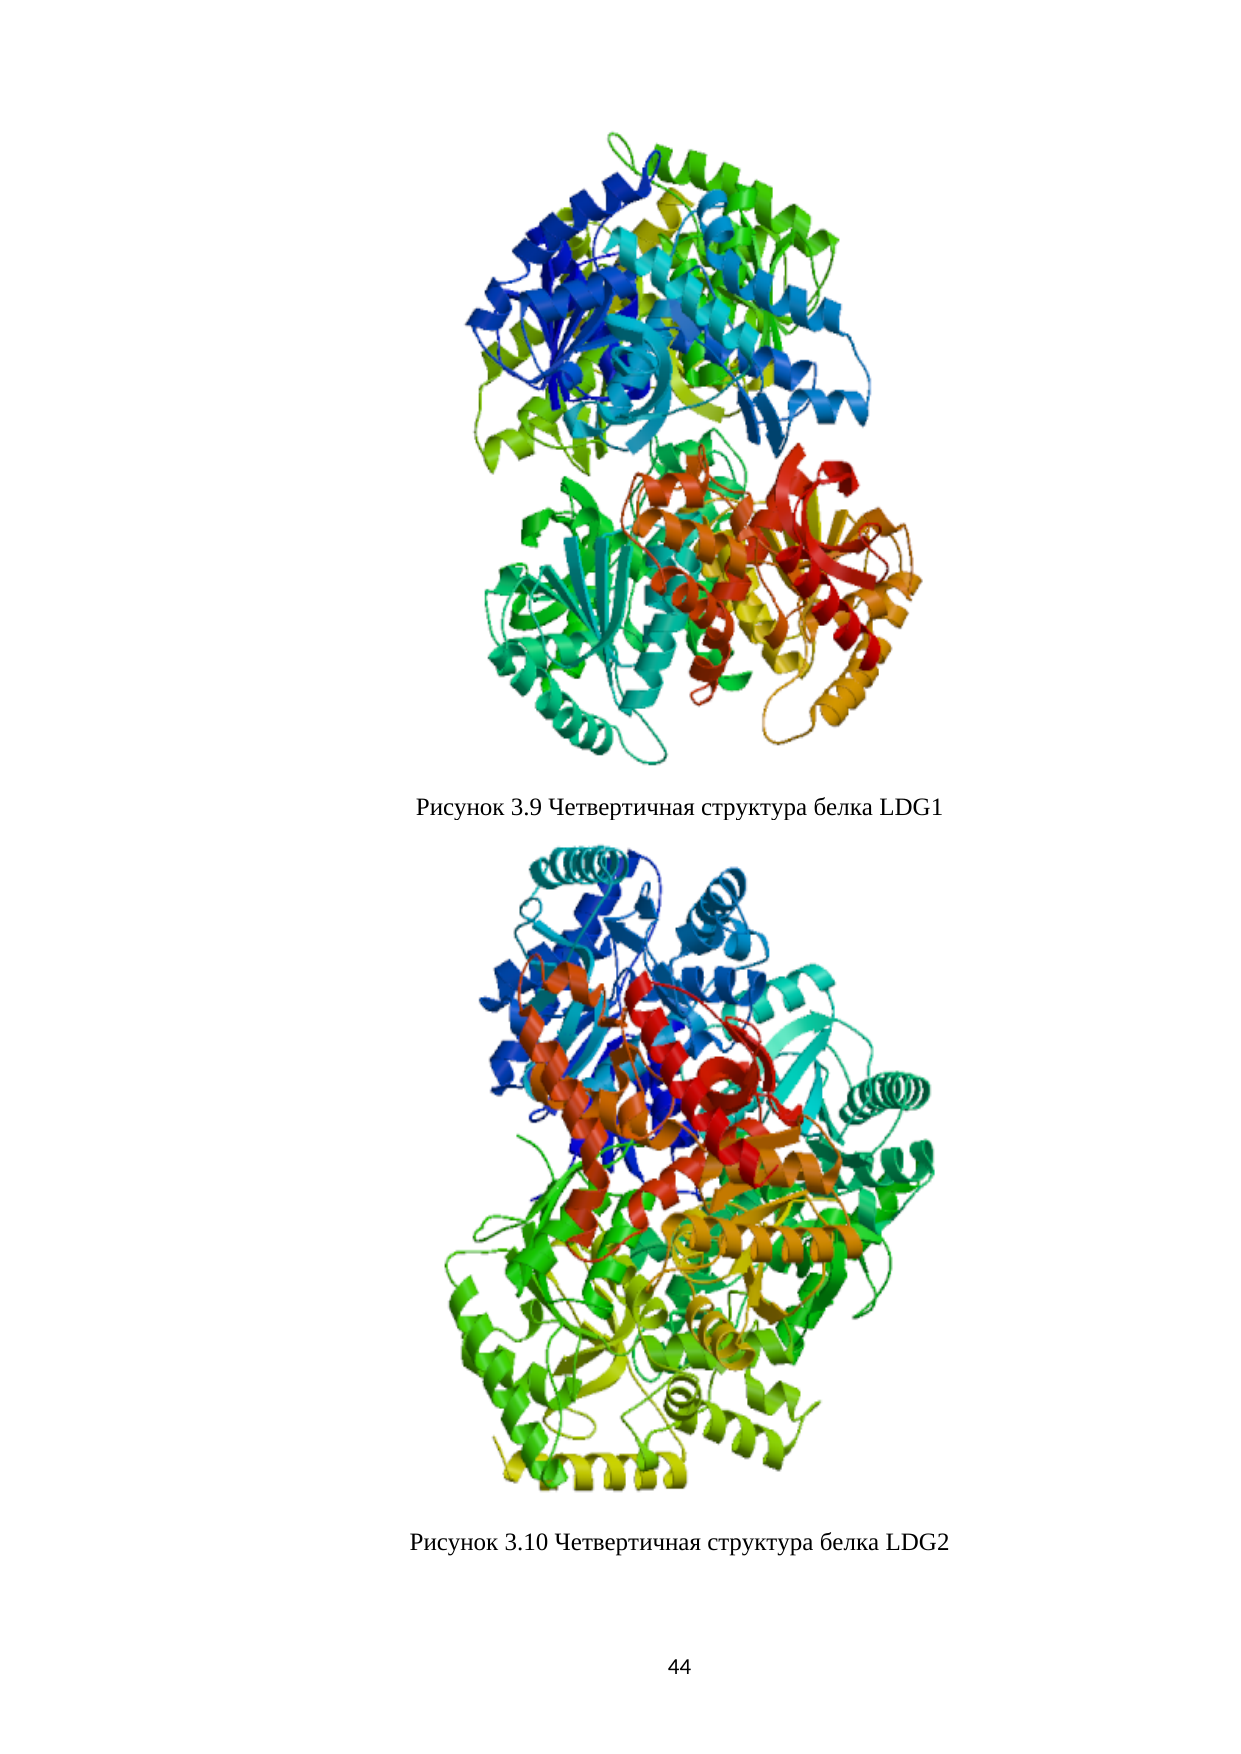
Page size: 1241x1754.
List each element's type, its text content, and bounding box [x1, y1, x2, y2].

picture [367, 820, 991, 1517]
text Рисунок 3.10 Четвертичная структура белка LDG2 [177, 1527, 1181, 1556]
picture [376, 118, 982, 782]
